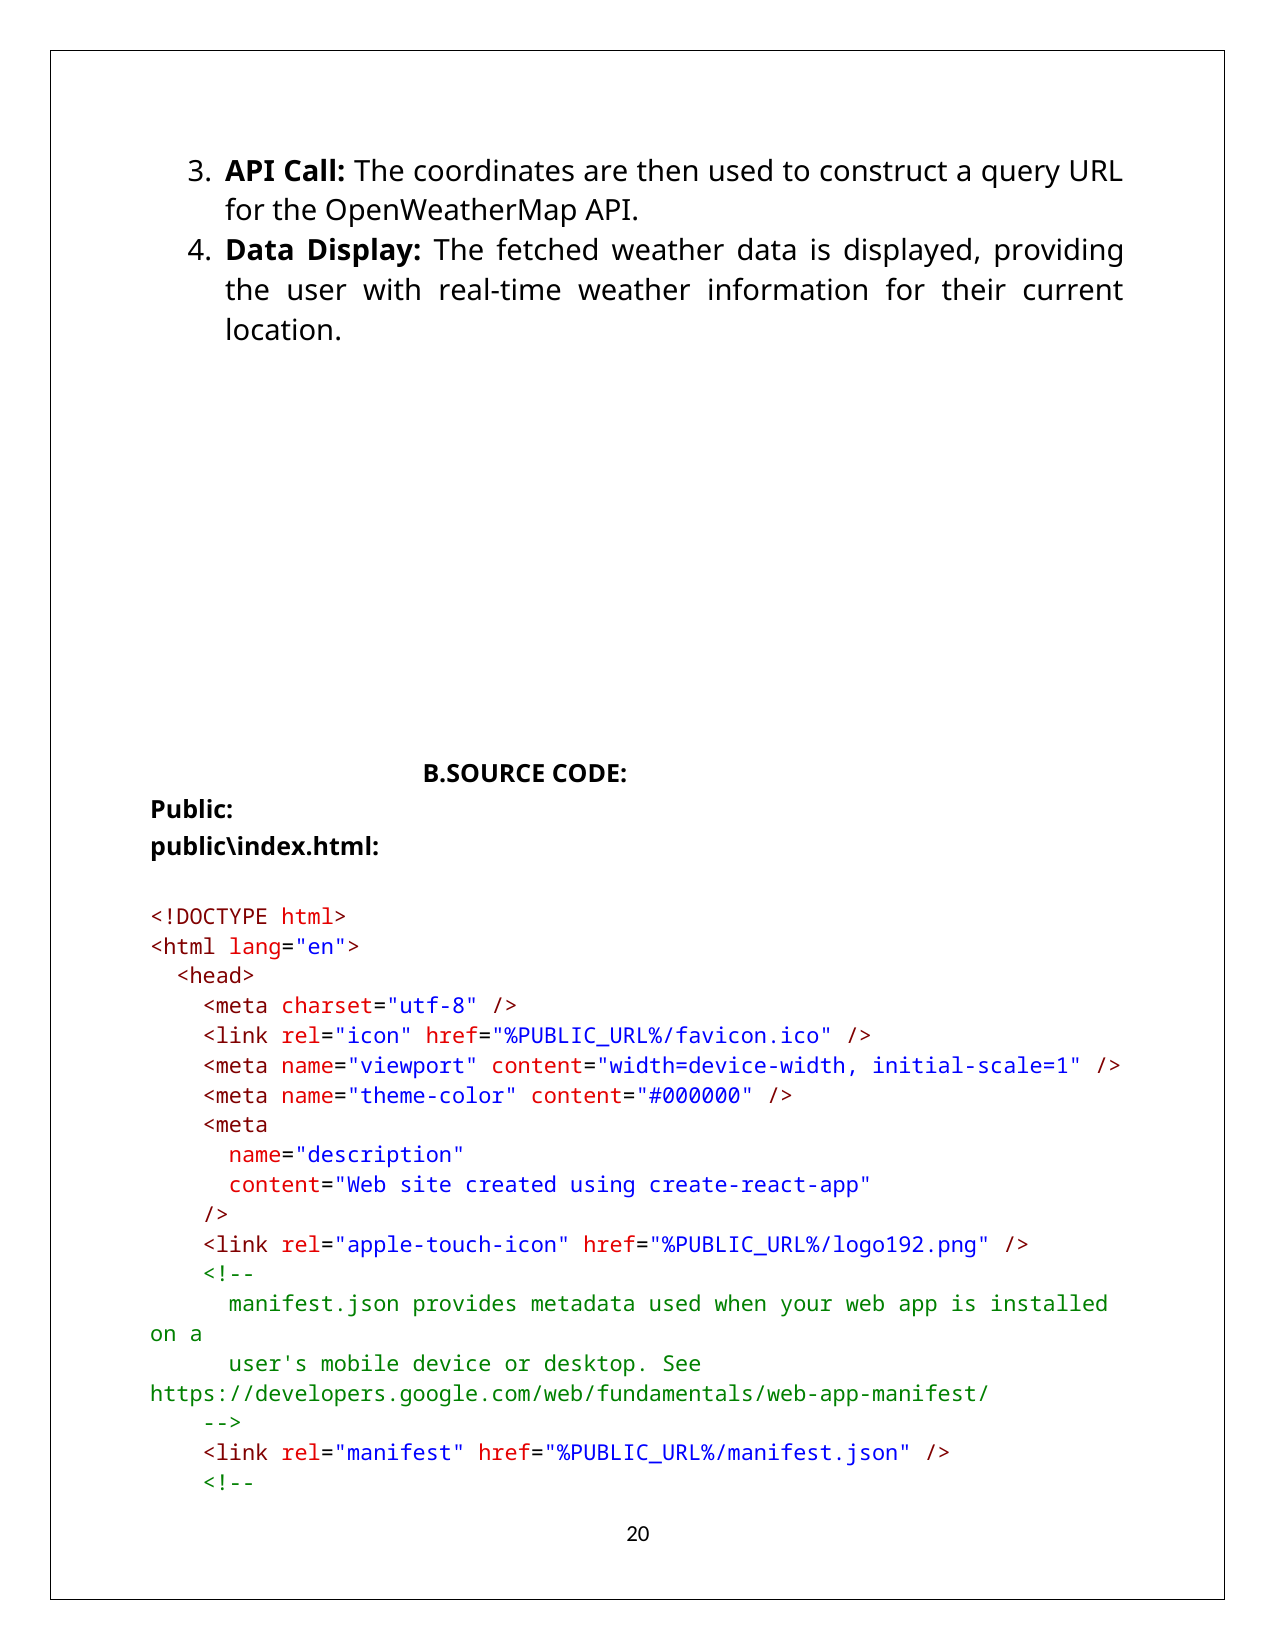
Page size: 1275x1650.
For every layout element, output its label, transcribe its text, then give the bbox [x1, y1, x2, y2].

text /> [150, 1199, 1125, 1228]
text <!-- [150, 1258, 1125, 1288]
text <link rel="icon" href="%PUBLIC_URL%/favicon.ico" /> [150, 1020, 1125, 1050]
text Public: [150, 792, 924, 826]
text <meta name="viewport" content="width=device-width, initial-scale=1" /> [150, 1050, 1125, 1079]
text <meta charset="utf-8" /> [150, 990, 1125, 1020]
text user's mobile device or desktop. See https://developers.google.com/web/fundamentals/web-app-manifest/ [150, 1348, 1125, 1407]
text --> [150, 1407, 1125, 1437]
text B.SOURCE CODE: [150, 756, 924, 790]
text <!DOCTYPE html> [150, 901, 1125, 931]
text public\index.html: [150, 828, 924, 862]
text <meta name="theme-color" content="#000000" /> [150, 1079, 1125, 1109]
text <link rel="manifest" href="%PUBLIC_URL%/manifest.json" /> [150, 1437, 1125, 1467]
list Data Display: The fetched weather data is displayed, providing the user with real-time weather information for their current location. [187, 229, 1125, 348]
text <html lang="en"> [150, 931, 1125, 960]
text manifest.json provides metadata used when your web app is installed on a [150, 1288, 1125, 1348]
list API Call: The coordinates are then used to construct a query URL for the OpenWeatherMap API. [187, 150, 1125, 229]
text content="Web site created using create-react-app" [150, 1169, 1125, 1199]
text <meta [150, 1109, 1125, 1139]
text <!-- [150, 1467, 1125, 1497]
text <link rel="apple-touch-icon" href="%PUBLIC_URL%/logo192.png" /> [150, 1228, 1125, 1258]
text name="description" [150, 1139, 1125, 1169]
text <head> [150, 960, 1125, 990]
